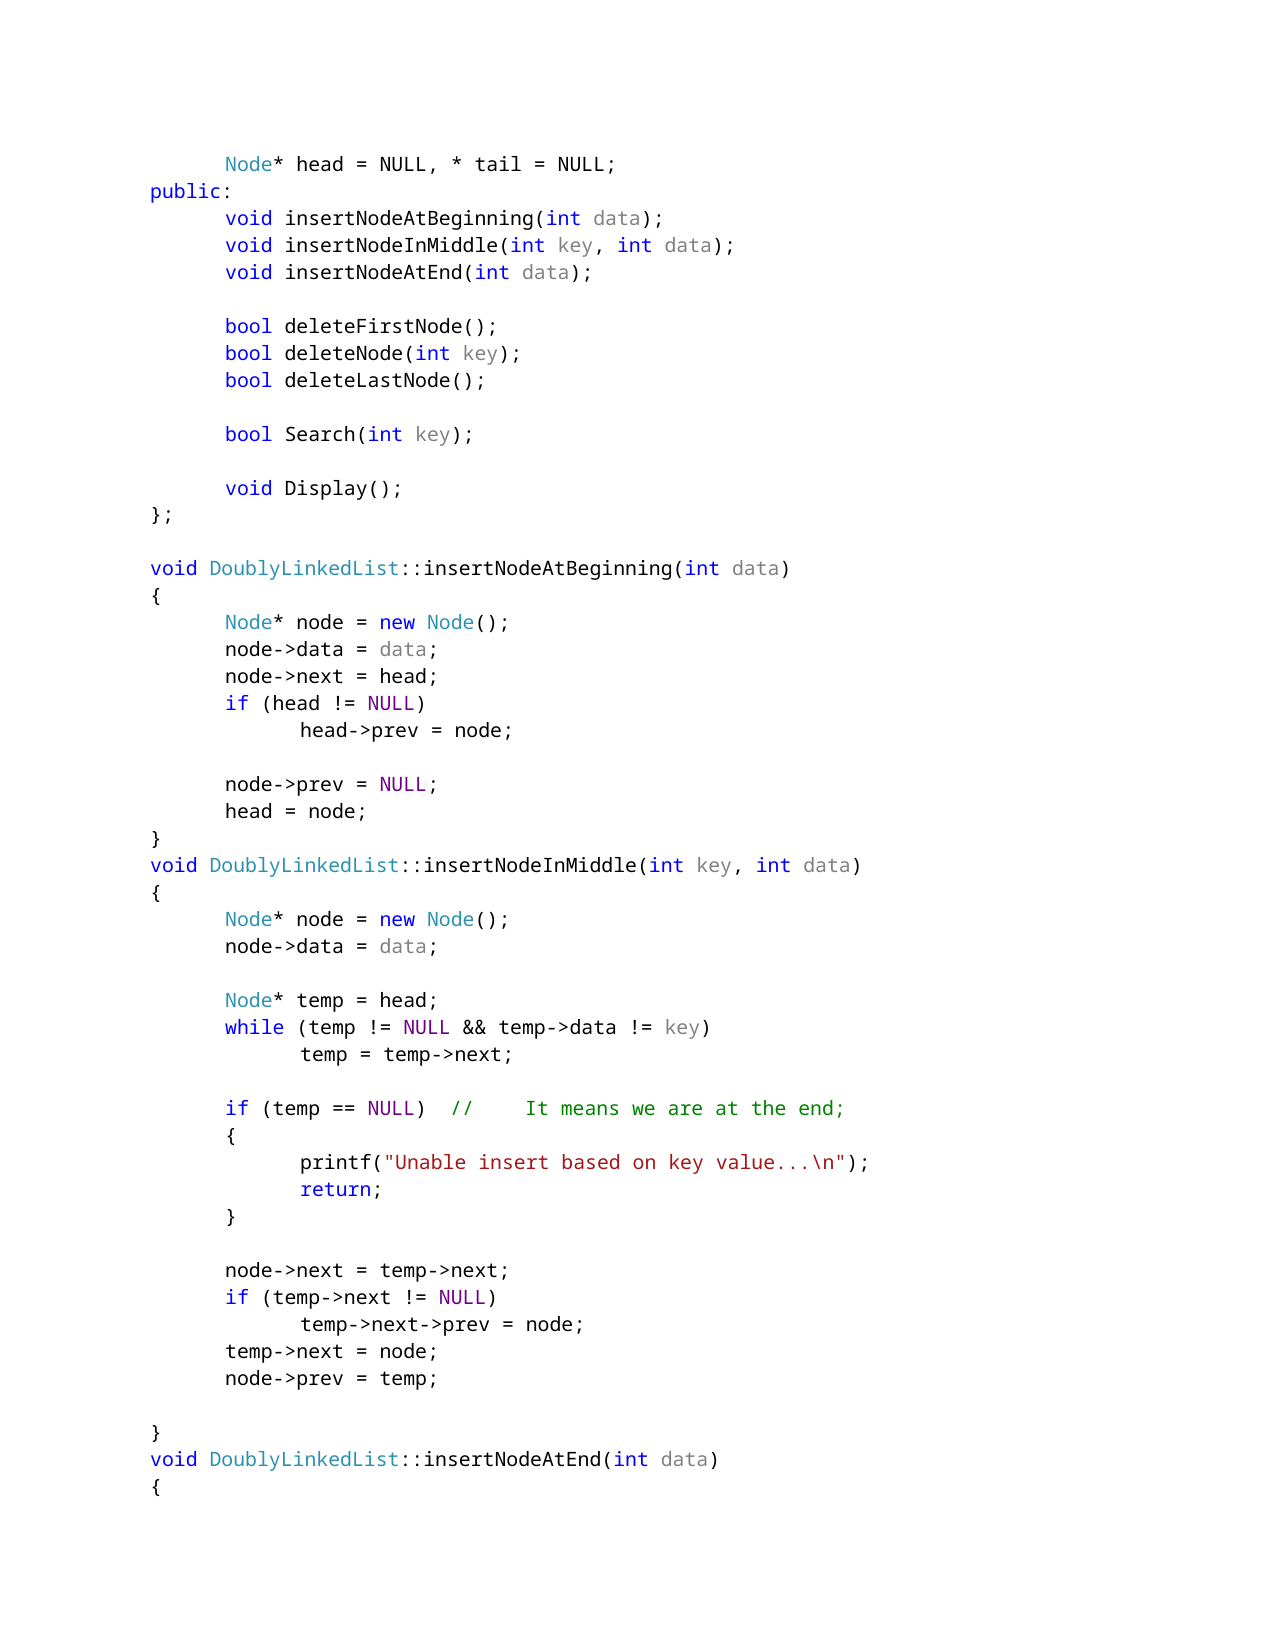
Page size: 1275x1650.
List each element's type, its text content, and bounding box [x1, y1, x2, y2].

text bool Search(int key); [150, 420, 1125, 447]
text printf("Unable insert based on key value...\n"); [150, 1148, 1125, 1175]
text }; [150, 501, 1125, 528]
text Node* head = NULL, * tail = NULL; [150, 150, 1125, 177]
text void DoublyLinkedList::insertNodeAtEnd(int data) [150, 1445, 1125, 1472]
text if (temp == NULL) // It means we are at the end; [150, 1094, 1125, 1121]
text void insertNodeInMiddle(int key, int data); [150, 231, 1125, 258]
text Node* temp = head; [150, 986, 1125, 1013]
text void insertNodeAtEnd(int data); [150, 258, 1125, 285]
text temp->next = node; [150, 1337, 1125, 1364]
text { [150, 582, 1125, 609]
text void DoublyLinkedList::insertNodeInMiddle(int key, int data) [150, 851, 1125, 878]
text void Display(); [150, 474, 1125, 501]
text head->prev = node; [150, 717, 1125, 743]
text node->prev = NULL; [150, 771, 1125, 797]
text bool deleteNode(int key); [150, 339, 1125, 366]
text } [150, 1418, 1125, 1445]
text public: [150, 177, 1125, 204]
text head = node; [150, 797, 1125, 824]
text if (head != NULL) [150, 689, 1125, 717]
text void insertNodeAtBeginning(int data); [150, 204, 1125, 231]
text node->next = temp->next; [150, 1256, 1125, 1283]
text { [150, 1472, 1125, 1499]
text bool deleteLastNode(); [150, 366, 1125, 393]
text Node* node = new Node(); [150, 609, 1125, 636]
text while (temp != NULL && temp->data != key) [150, 1013, 1125, 1040]
text node->data = data; [150, 932, 1125, 959]
text node->prev = temp; [150, 1364, 1125, 1391]
text Node* node = new Node(); [150, 905, 1125, 932]
text bool deleteFirstNode(); [150, 312, 1125, 339]
text if (temp->next != NULL) [150, 1283, 1125, 1310]
text return; [150, 1175, 1125, 1202]
text node->next = head; [150, 663, 1125, 689]
text { [150, 878, 1125, 905]
text node->data = data; [150, 636, 1125, 663]
text } [150, 1202, 1125, 1229]
text void DoublyLinkedList::insertNodeAtBeginning(int data) [150, 555, 1125, 582]
text { [150, 1121, 1125, 1148]
text } [150, 824, 1125, 851]
text temp->next->prev = node; [150, 1310, 1125, 1337]
text temp = temp->next; [150, 1040, 1125, 1067]
